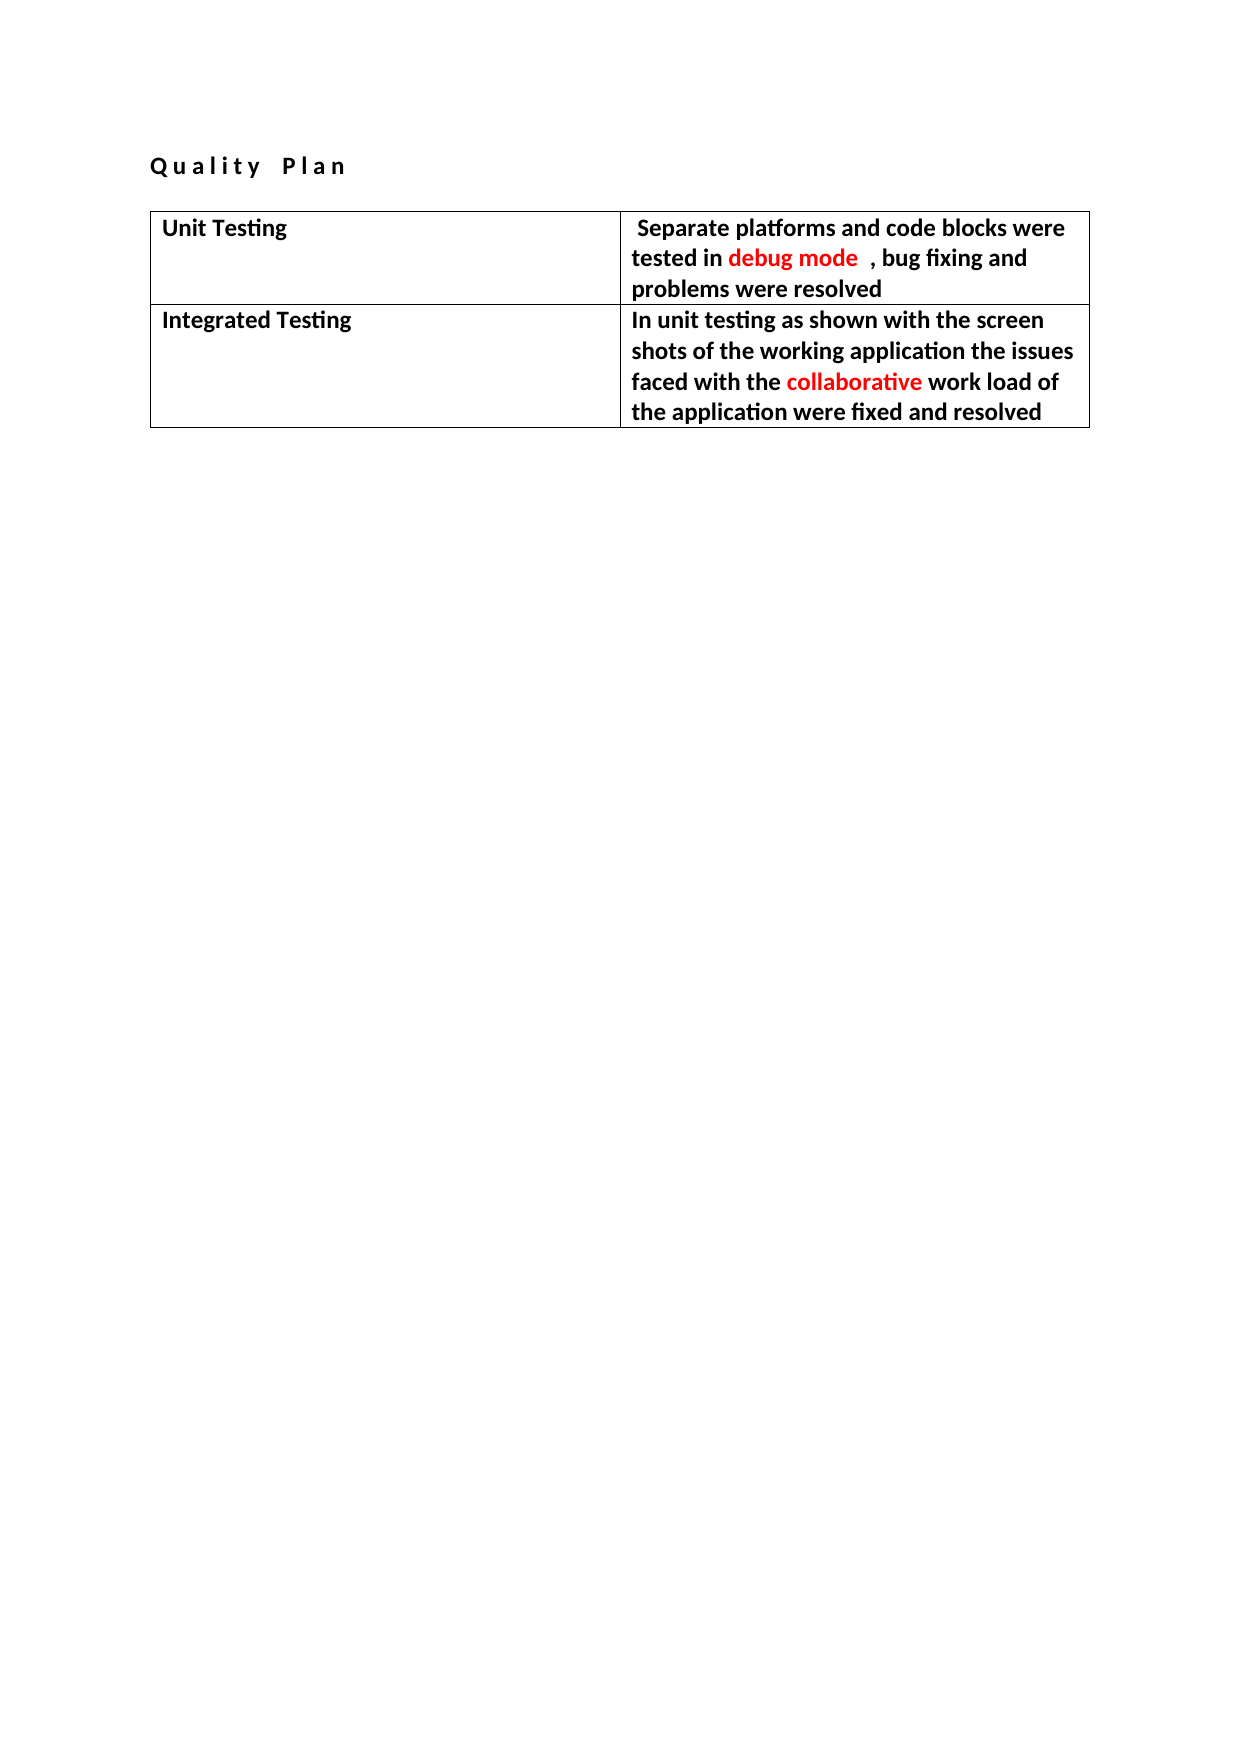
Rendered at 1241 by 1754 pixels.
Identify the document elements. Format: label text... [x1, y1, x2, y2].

table_cell In unit testing as shown with the screen shots of the working application the issues faced with the collaborative work load of the application were fixed and resolved [621, 305, 1089, 427]
table_header Separate platforms and code blocks were tested in debug mode , bug fixing and problems were resolved [621, 212, 1089, 304]
text Q u a l i t y P l a n [150, 150, 1090, 181]
table_header Unit Testing [151, 212, 620, 304]
table_cell Integrated Testing [151, 305, 620, 427]
